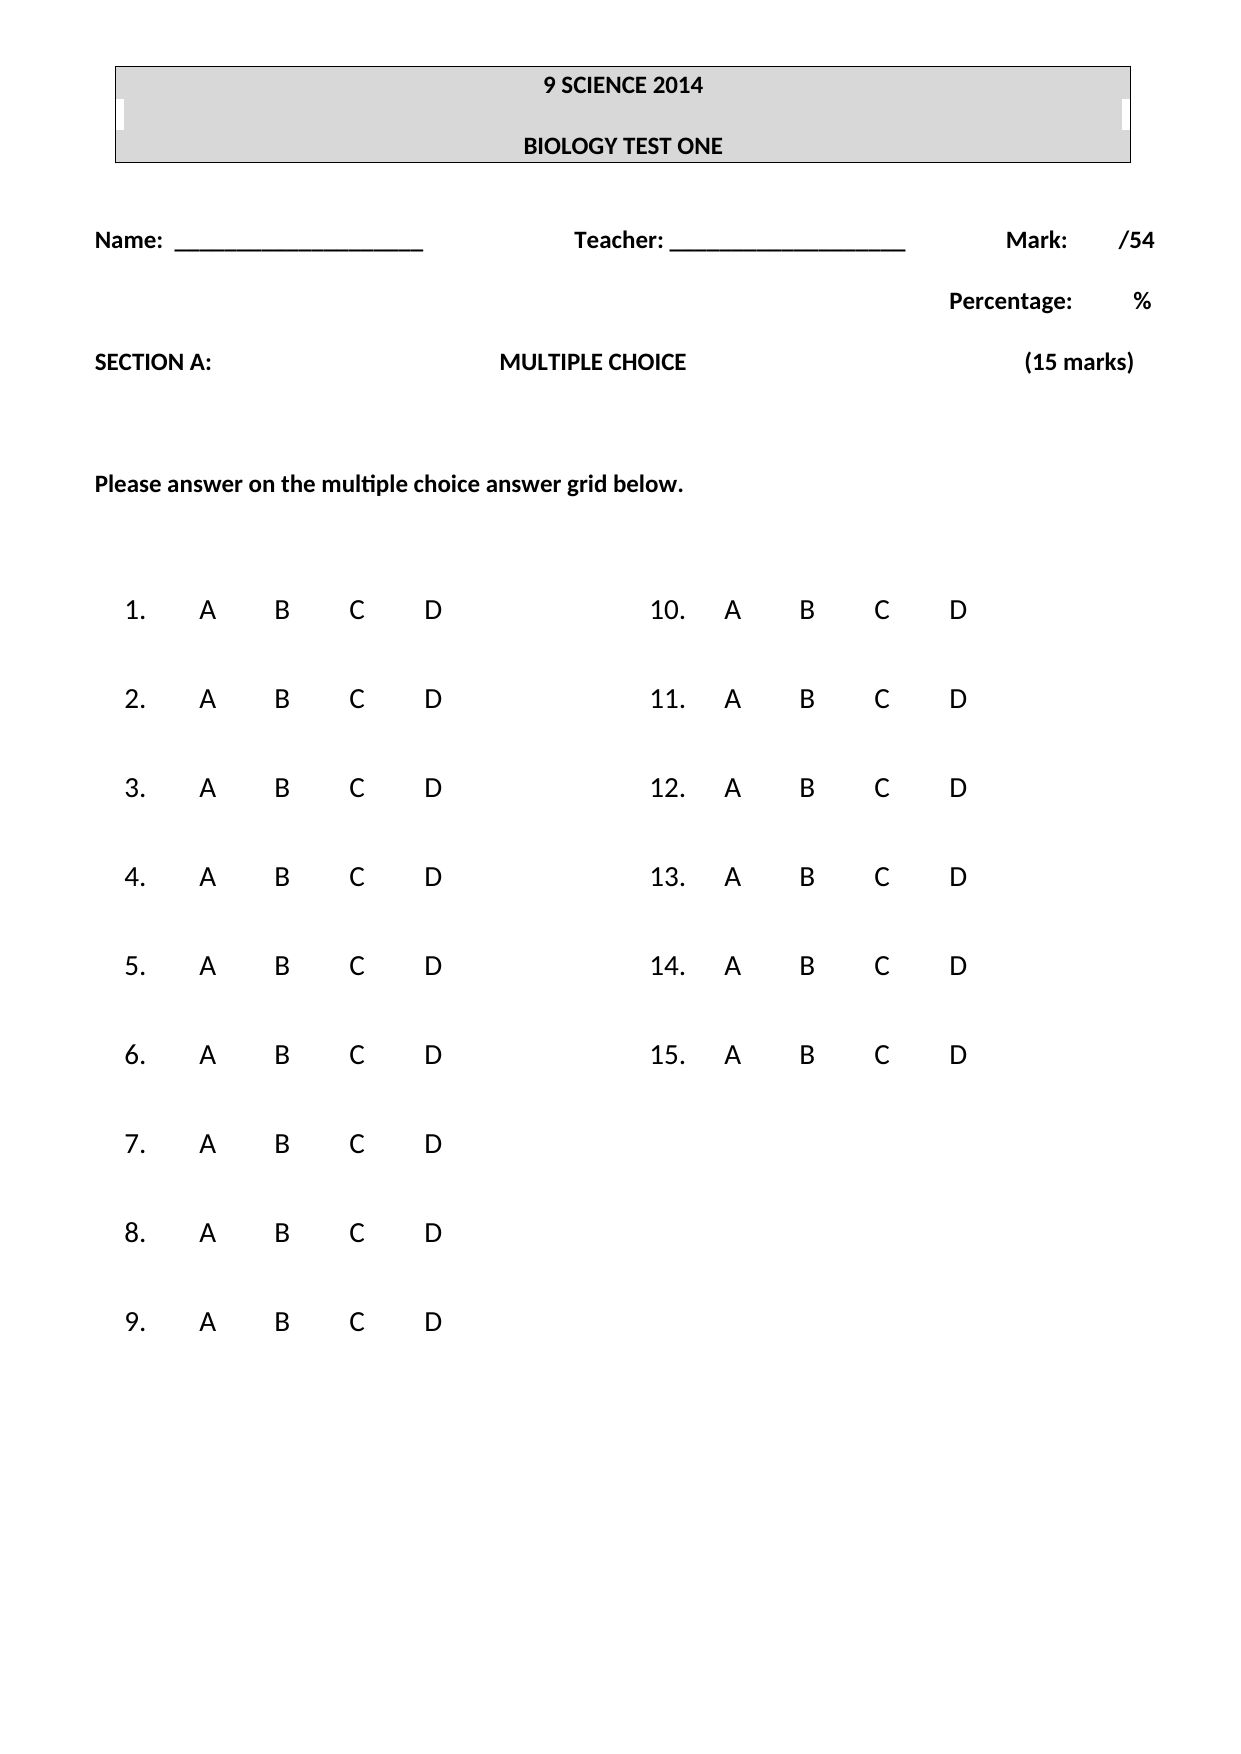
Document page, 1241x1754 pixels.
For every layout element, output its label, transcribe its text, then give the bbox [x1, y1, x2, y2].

subtitle BIOLOGY TEST ONE [116, 127, 1130, 162]
text 7. A B C D [124, 1125, 1122, 1161]
text 2. A B C D 11. A B C D [124, 680, 1122, 715]
text 4. A B C D 13. A B C D [124, 858, 1122, 893]
text Please answer on the multiple choice answer grid below. [94, 469, 1122, 499]
text SECTION A: MULTIPLE CHOICE (15 marks) [94, 347, 1158, 377]
text 9 SCIENCE 2014 [116, 67, 1130, 99]
text Percentage: % [94, 286, 1158, 316]
text 1. A B C D 10. A B C D [124, 591, 1122, 626]
text 9. A B C D [124, 1303, 1122, 1339]
text 3. A B C D 12. A B C D [124, 769, 1122, 804]
text 6. A B C D 15. A B C D [124, 1036, 1122, 1072]
text 8. A B C D [124, 1214, 1122, 1250]
text 5. A B C D 14. A B C D [124, 947, 1122, 983]
text Name: ____________________ Teacher: ___________________ Mark: /54 [94, 224, 1158, 255]
